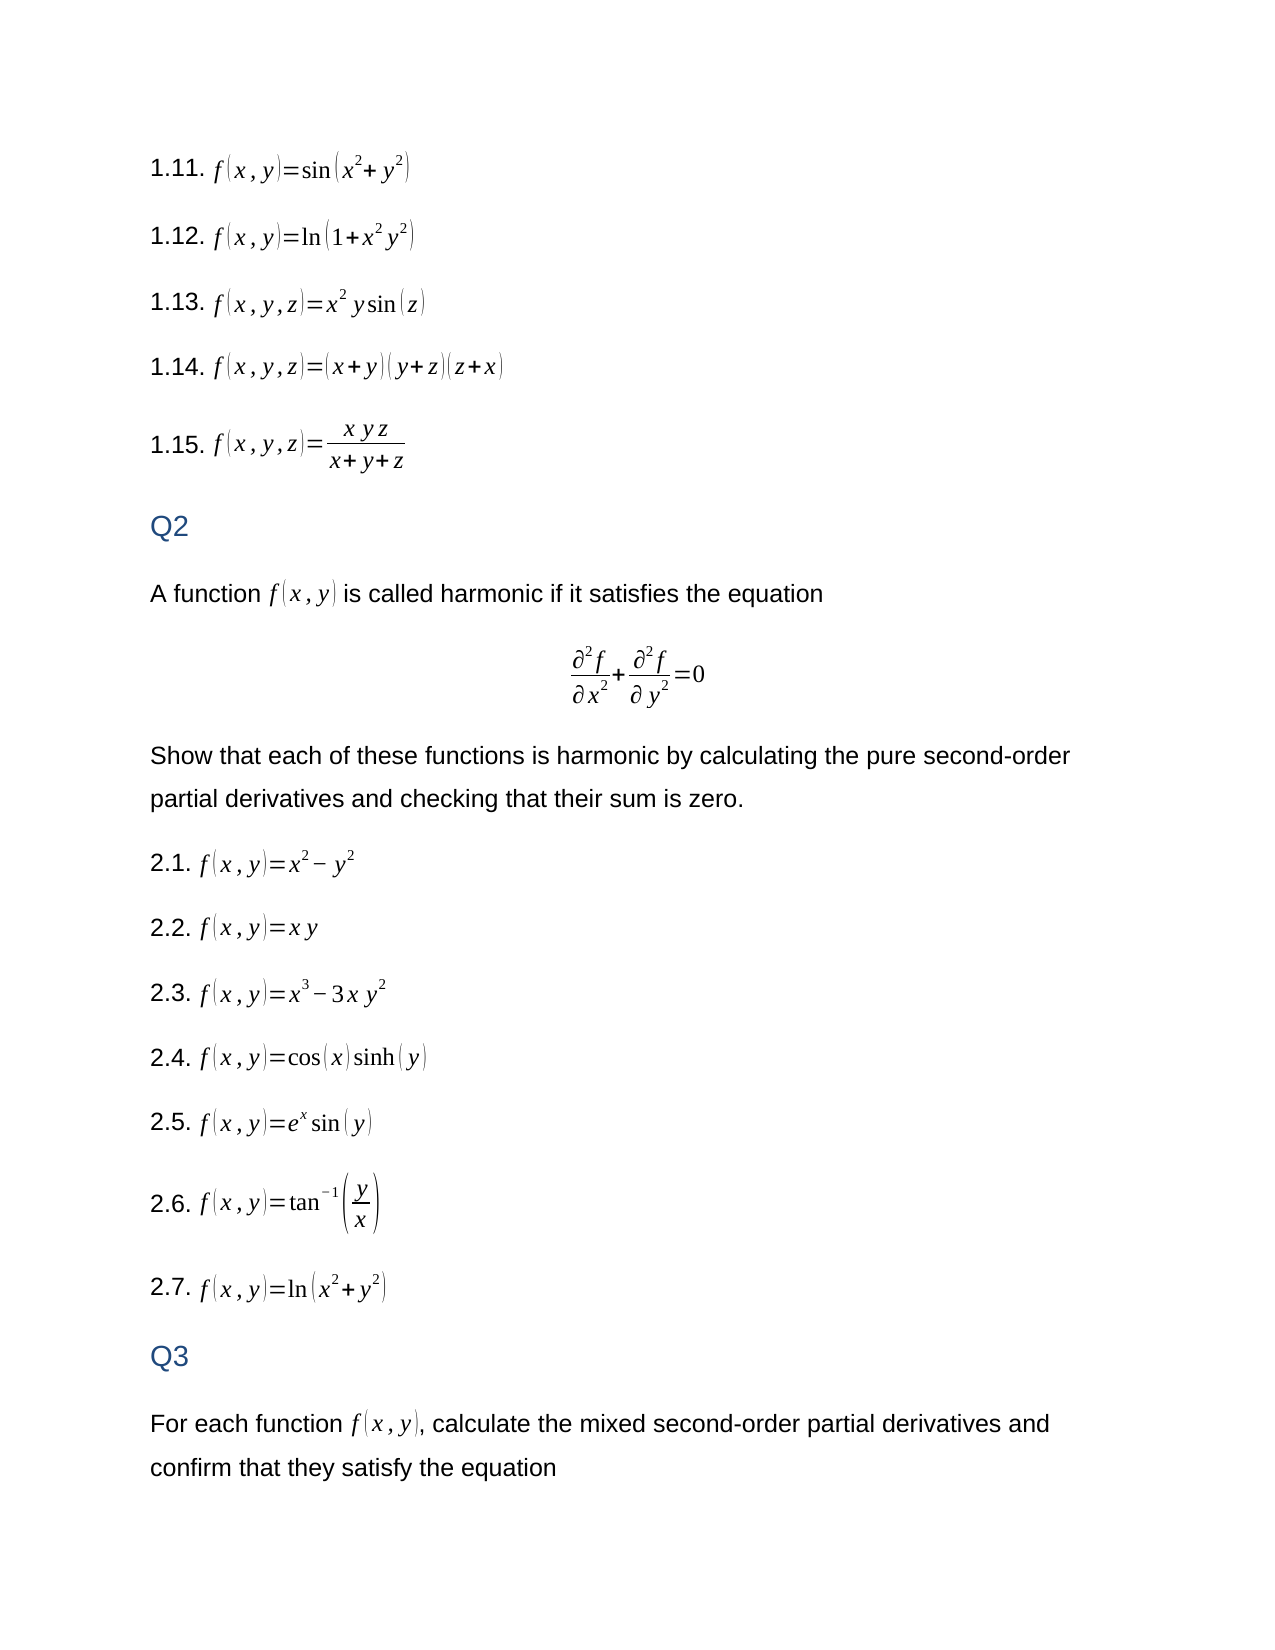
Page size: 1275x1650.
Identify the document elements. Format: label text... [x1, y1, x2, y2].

text 1.13. [150, 285, 1125, 318]
text Show that each of these functions is harmonic by calculating the pure second-order partial derivatives and checking that their sum is zero. [150, 741, 1125, 813]
text 1.11. [150, 150, 1125, 184]
text 2.1. [150, 846, 1125, 879]
subtitle Q3 [150, 1339, 1125, 1373]
text 2.3. [150, 976, 1125, 1008]
text For each function , calculate the mixed second-order partial derivatives and confirm that they satisfy the equation [150, 1408, 1125, 1482]
text 2.5. [150, 1105, 1125, 1138]
subtitle Q2 [150, 509, 1125, 543]
text 2.2. [150, 912, 1125, 943]
text 2.6. [150, 1171, 1125, 1236]
text 1.14. [150, 351, 1125, 382]
text 2.4. [150, 1042, 1125, 1072]
text 1.12. [150, 218, 1125, 252]
text 2.7. [150, 1269, 1125, 1304]
text 1.15. [150, 415, 1125, 474]
text A function is called harmonic if it satisfies the equation [150, 578, 1125, 609]
